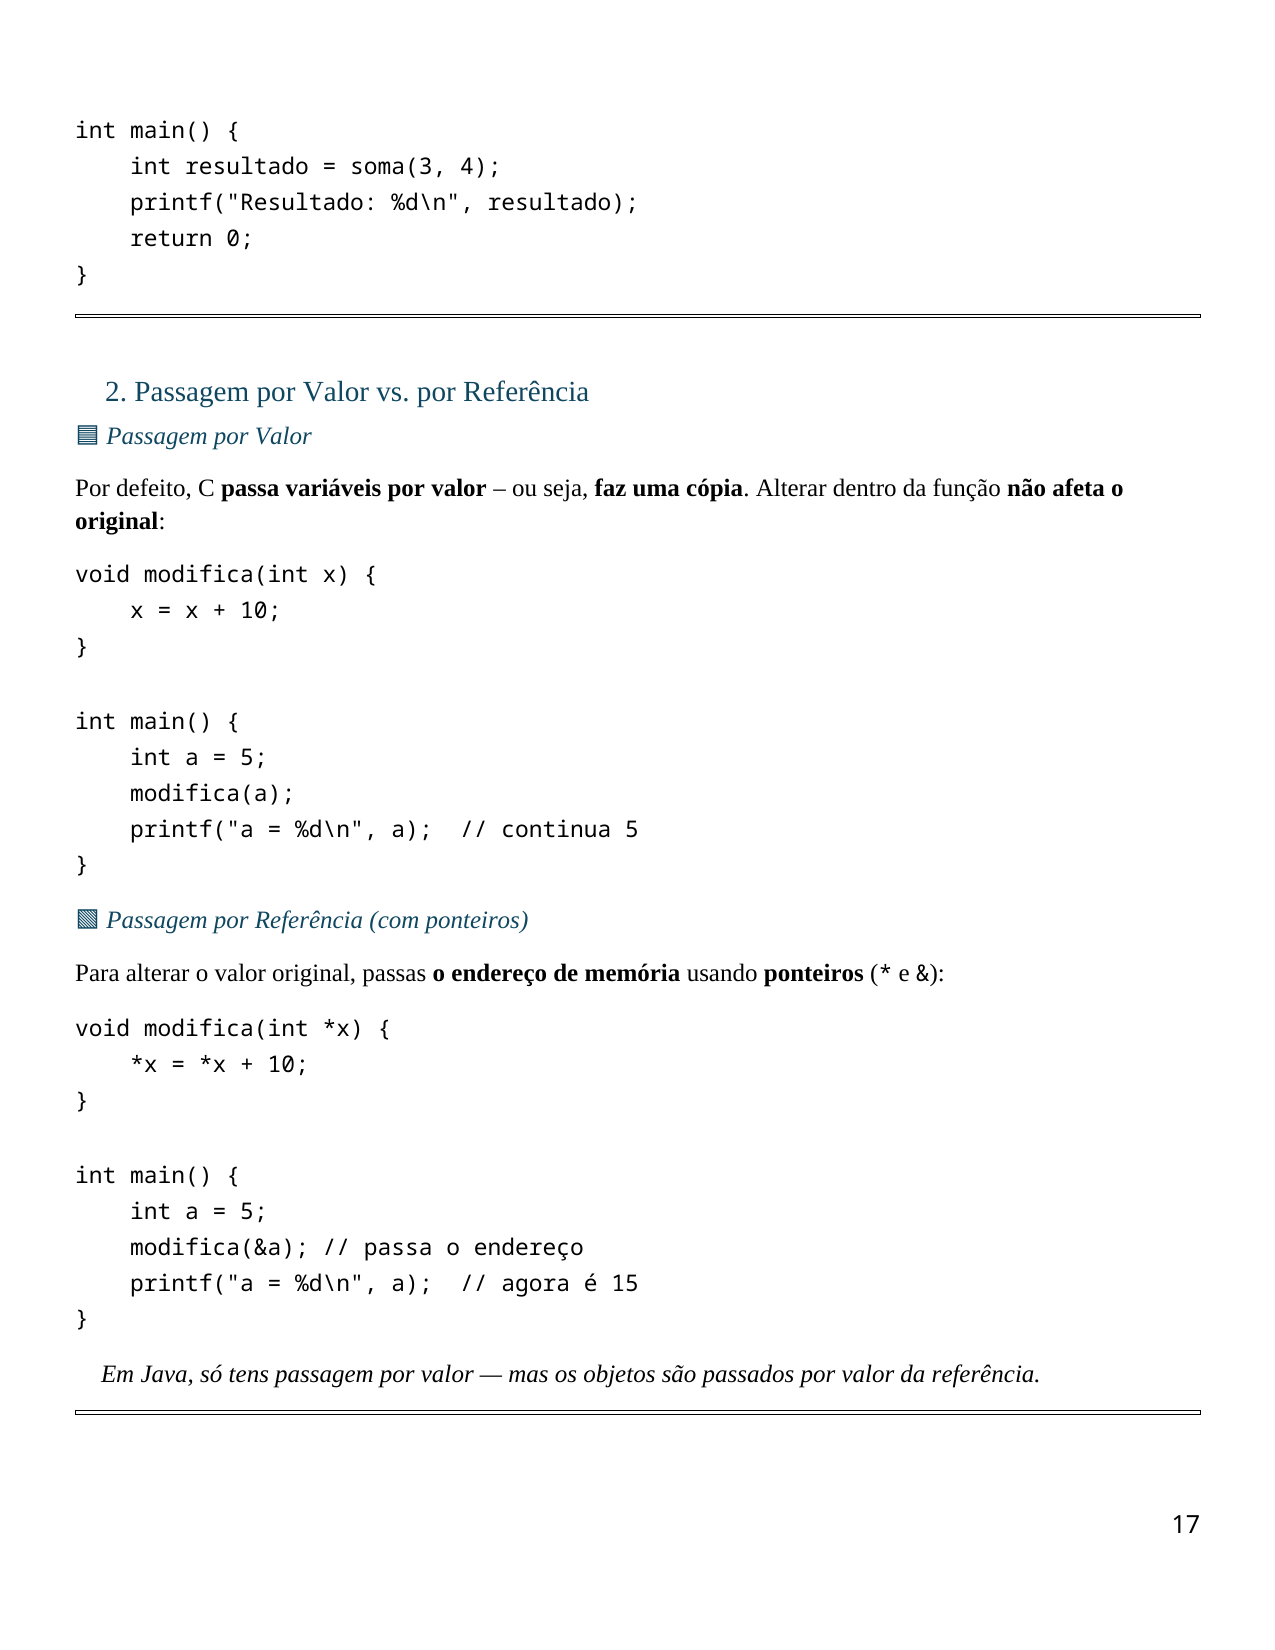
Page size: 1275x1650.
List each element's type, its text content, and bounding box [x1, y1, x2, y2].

subtitle 🟦 Passagem por Valor [75, 421, 1200, 450]
text Para alterar o valor original, passas o endereço de memória usando ponteiros (* e &): [75, 957, 1200, 988]
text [75, 75, 1200, 289]
text void modifica(int *x) { *x = *x + 10; } int main() { int a = 5; modifica(&a); // passa o endereço printf("a = %d\n", a); // agora é 15 } [75, 1012, 1200, 1334]
subtitle 🟩 Passagem por Referência (com ponteiros) [75, 905, 1200, 934]
text Por defeito, C passa variáveis por valor – ou seja, faz uma cópia. Alterar dentro da função não afeta o original: [75, 473, 1200, 535]
text 🧠 Em Java, só tens passagem por valor — mas os objetos são passados por valor da referência. [75, 1359, 1200, 1388]
text void modifica(int x) { x = x + 10; } int main() { int a = 5; modifica(a); printf("a = %d\n", a); // continua 5 } [75, 558, 1200, 880]
subtitle 🔄 2. Passagem por Valor vs. por Referência [75, 374, 1200, 408]
